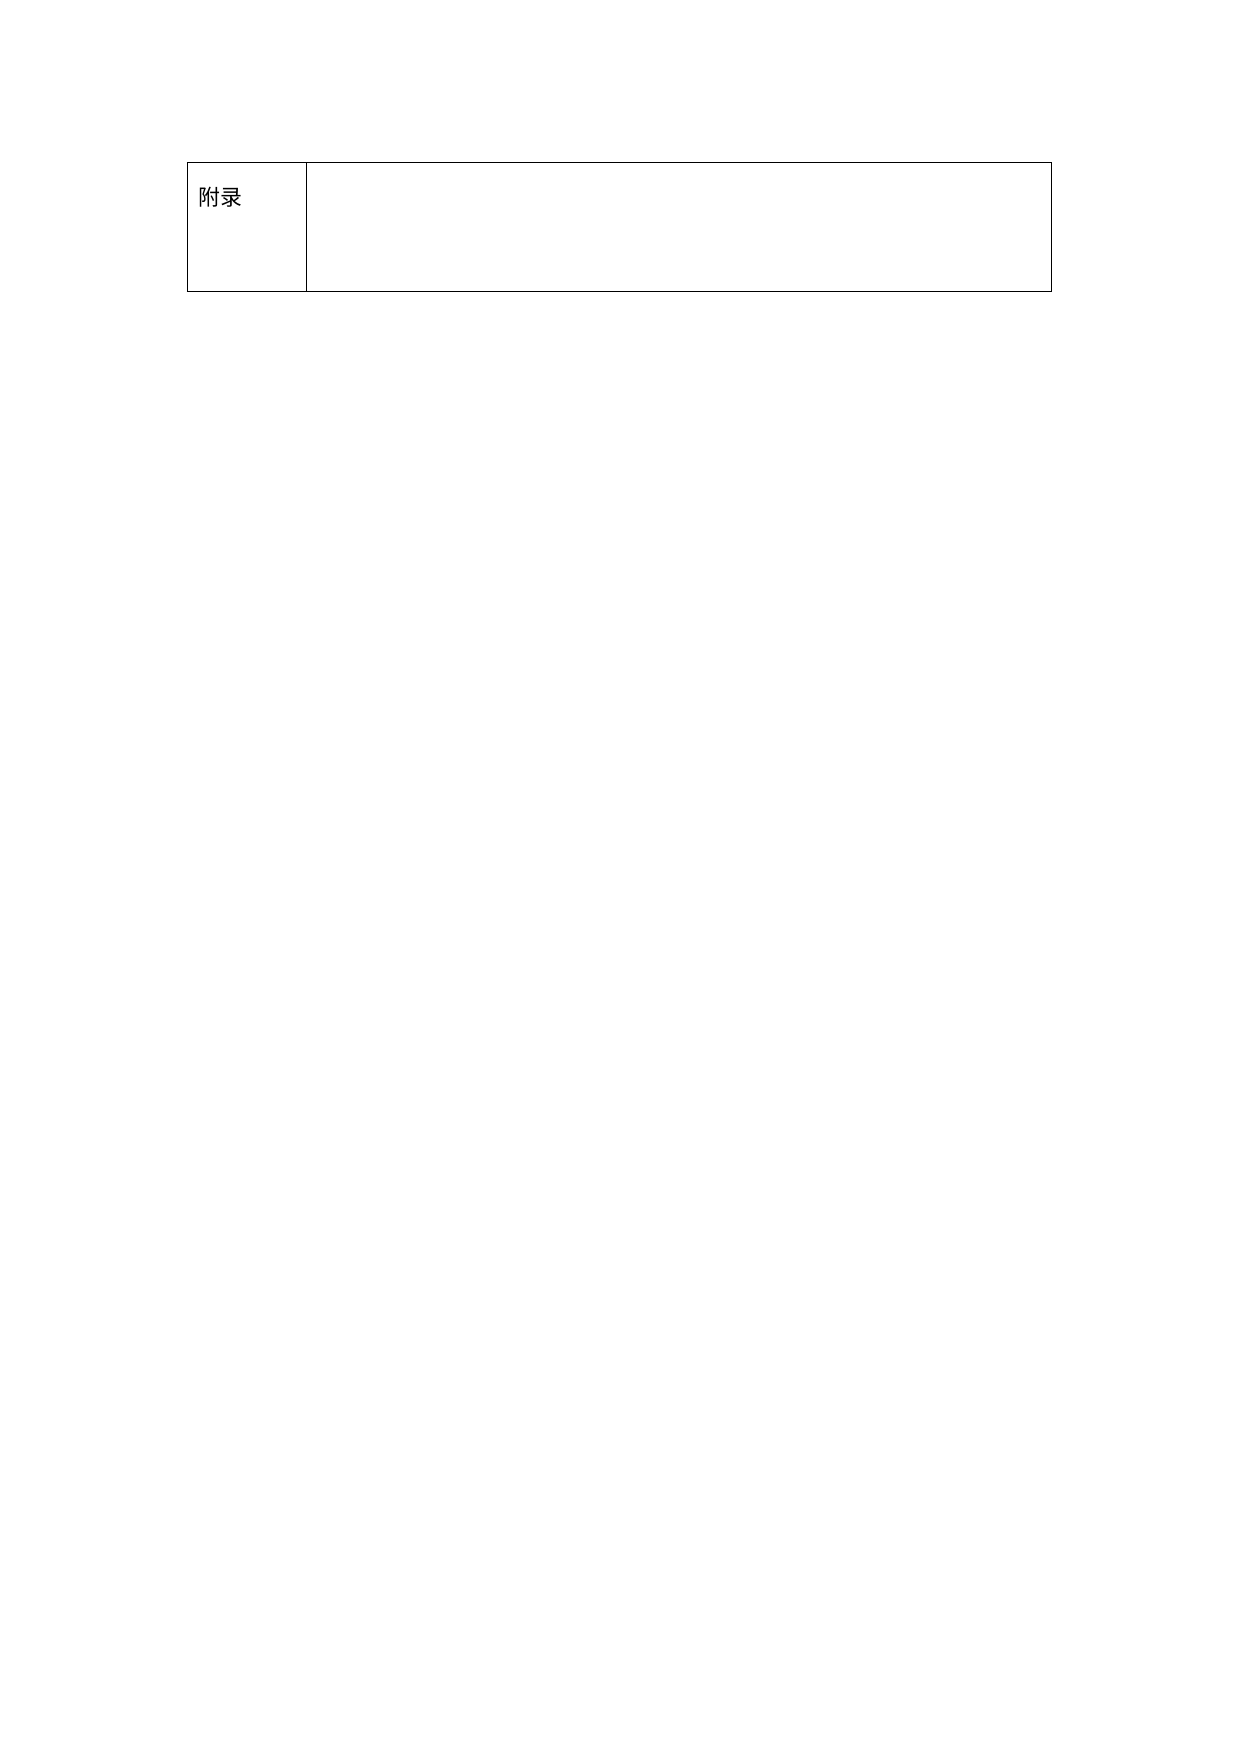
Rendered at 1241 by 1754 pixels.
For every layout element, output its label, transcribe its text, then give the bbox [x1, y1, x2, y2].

table_cell 附录 [188, 163, 306, 291]
table_cell [307, 163, 1051, 291]
